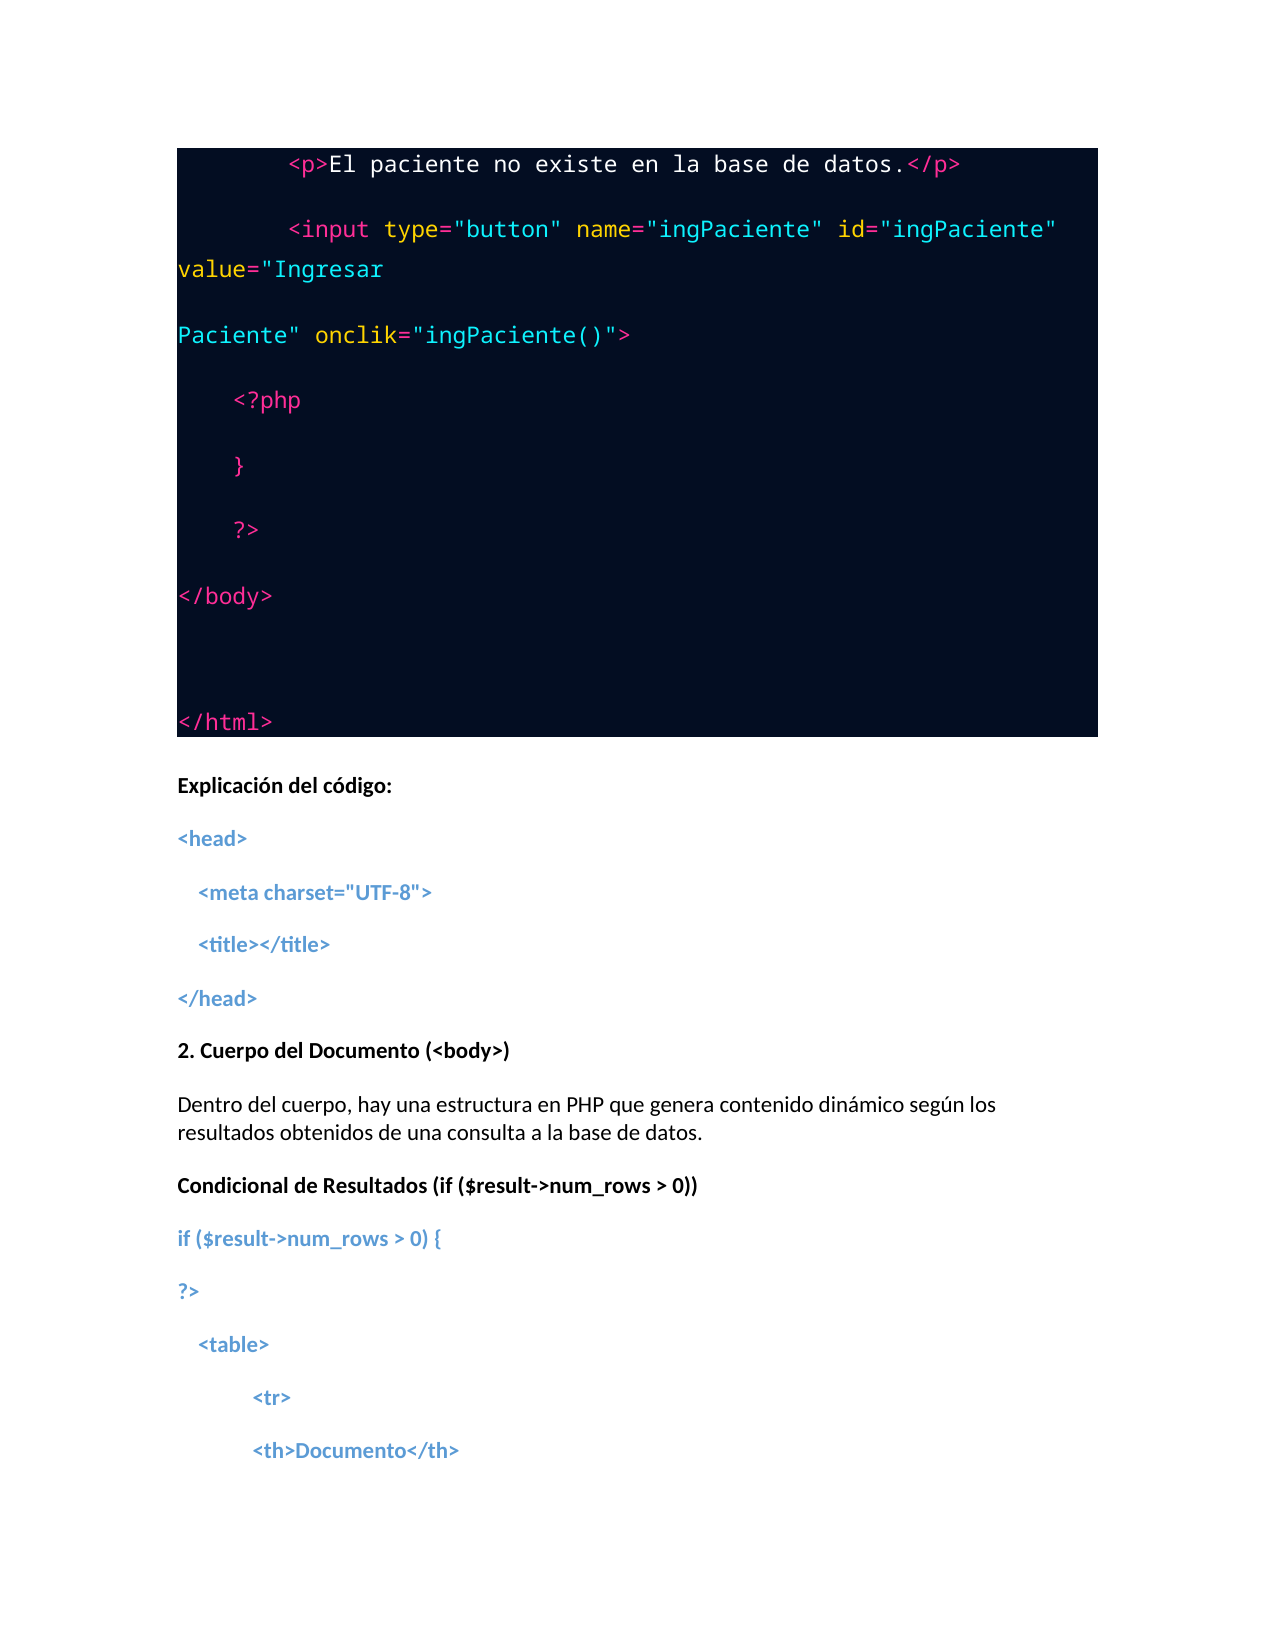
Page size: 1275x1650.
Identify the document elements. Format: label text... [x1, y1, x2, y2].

text </html> [177, 706, 1098, 737]
text <table> [177, 1330, 1098, 1358]
text </body> [177, 580, 1098, 611]
text Explicación del código: [177, 772, 1098, 799]
text Dentro del cuerpo, hay una estructura en PHP que genera contenido dinámico según los resultados obtenidos de una consulta a la base de datos. [177, 1090, 1098, 1146]
text <input type="button" name="ingPaciente" id="ingPaciente" value="Ingresar [177, 213, 1098, 284]
text ?> [177, 514, 1098, 546]
text } [177, 449, 1098, 480]
text Condicional de Resultados (if ($result->num_rows > 0)) [177, 1171, 1098, 1199]
text <head> [177, 824, 1098, 853]
text <tr> [177, 1383, 1098, 1411]
text <?php [177, 384, 1098, 415]
text 2. Cuerpo del Documento (<body>) [177, 1037, 1098, 1065]
text <meta charset="UTF-8"> [177, 878, 1098, 906]
text ?> [177, 1277, 1098, 1305]
text Paciente" onclik="ingPaciente()"> [177, 318, 1098, 350]
text <th>Documento</th> [177, 1436, 1098, 1464]
text <p>El paciente no existe en la base de datos.</p> [177, 148, 1098, 179]
text </head> [177, 984, 1098, 1012]
text <title></title> [177, 931, 1098, 959]
text if ($result->num_rows > 0) { [177, 1224, 1098, 1252]
